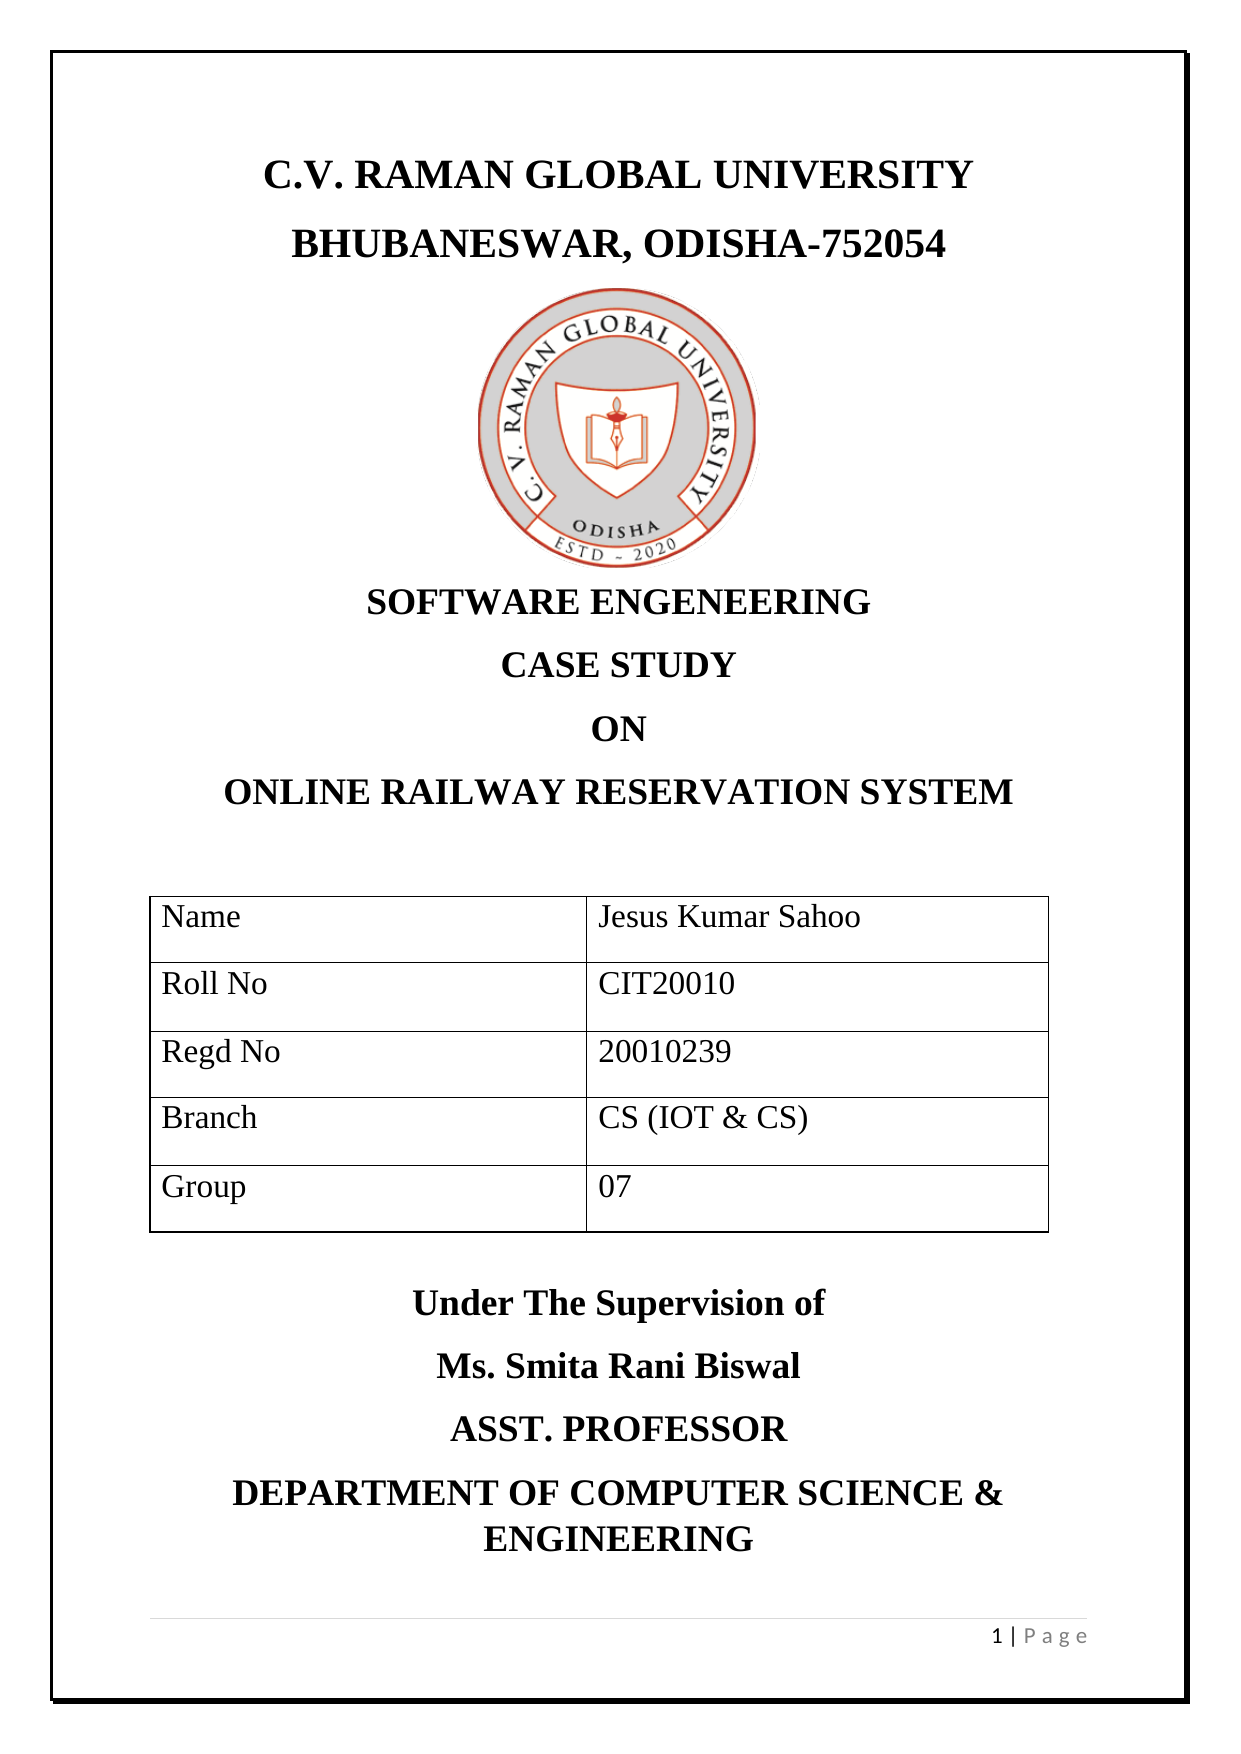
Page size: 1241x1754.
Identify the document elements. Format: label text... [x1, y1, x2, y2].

table_cell CIT20010 [587, 963, 1048, 1031]
text ON [150, 706, 1087, 749]
table_cell CS (IOT & CS) [587, 1098, 1048, 1165]
table_header Jesus Kumar Sahoo [587, 897, 1048, 962]
picture [476, 287, 761, 569]
text ONLINE RAILWAY RESERVATION SYSTEM [150, 769, 1087, 812]
text SOFTWARE ENGENEERING [150, 579, 1087, 623]
text DEPARTMENT OF COMPUTER SCIENCE & ENGINEERING [150, 1470, 1087, 1560]
text ASST. PROFESSOR [150, 1407, 1087, 1450]
text C.V. RAMAN GLOBAL UNIVERSITY [150, 150, 1087, 198]
text Under The Supervision of [150, 1280, 1087, 1323]
text Ms. Smita Rani Biswal [150, 1344, 1087, 1387]
table_cell 07 [587, 1166, 1048, 1231]
text CASE STUDY [150, 643, 1087, 686]
table_cell Branch [151, 1098, 586, 1165]
table_cell Group [151, 1166, 586, 1231]
text BHUBANESWAR, ODISHA-752054 [150, 218, 1087, 266]
table_cell Roll No [151, 963, 586, 1031]
table_cell Regd No [151, 1032, 586, 1097]
table_cell 20010239 [587, 1032, 1048, 1097]
table_header Name [151, 897, 586, 962]
